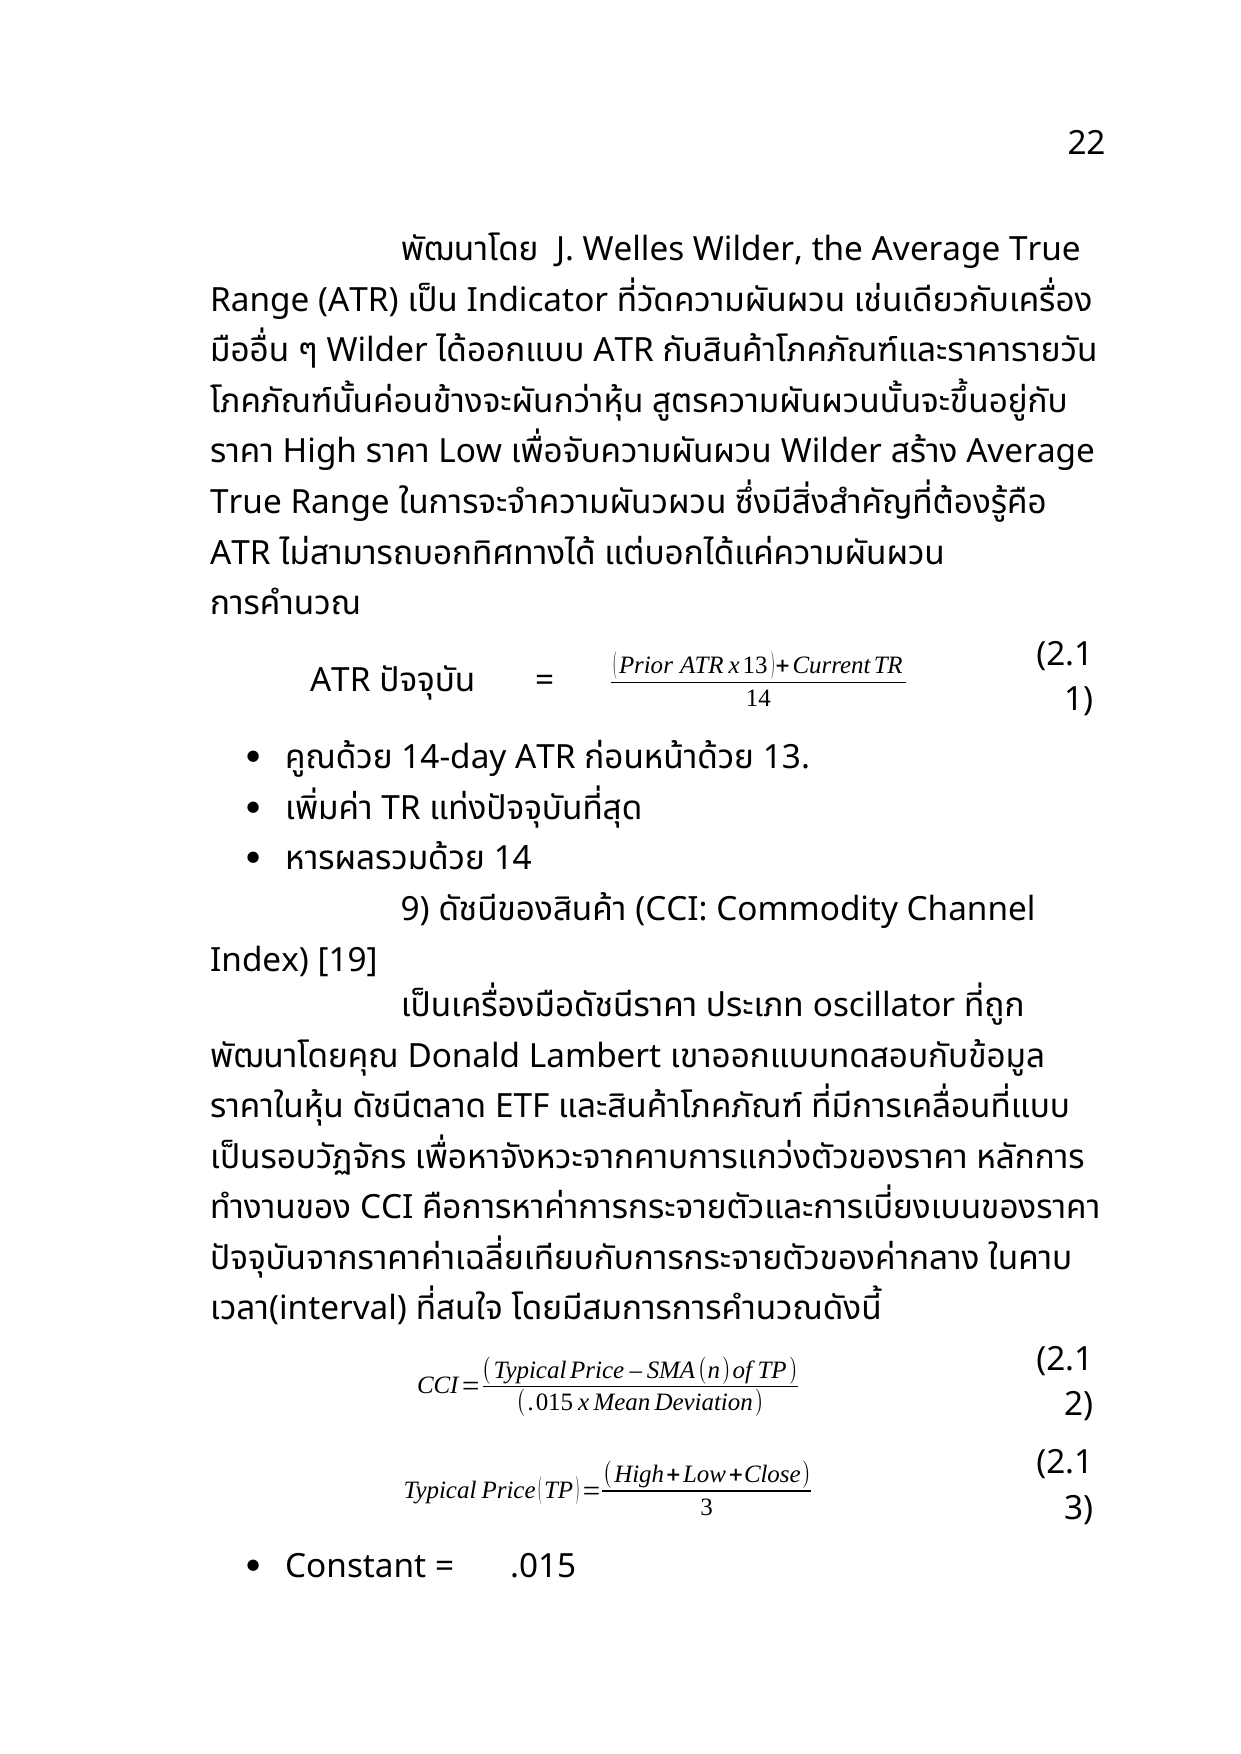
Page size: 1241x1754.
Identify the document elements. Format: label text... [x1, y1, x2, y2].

table_header [210, 1335, 1006, 1438]
text การคำนวณ [210, 579, 1105, 629]
table_cell [210, 1438, 1006, 1541]
table_header (2.11) [1006, 630, 1104, 733]
list เพิ่มค่า TR แท่งปัจจุบันที่สุด [247, 783, 1105, 834]
list คูณด้วย 14-day ATR ก่อนหน้าด้วย 13. [247, 733, 1105, 783]
list Constant = .015 [247, 1541, 1105, 1587]
table_header ATR ปัจจุบัน = [210, 630, 1006, 733]
table_header (2.12) [1006, 1335, 1104, 1438]
list หารผลรวมด้วย 14 [247, 834, 1105, 885]
text พัฒนาโดย J. Welles Wilder, the Average True Range (ATR) เป็น Indicator ที่วัดความผันผวน เช่นเดียวกับเครื่องมืออื่น ๆ Wilder ได้ออกแบบ ATR กับสินค้าโภคภัณฑ์และราคารายวัน โภคภัณฑ์นั้นค่อนข้างจะผันกว่าหุ้น สูตรความผันผวนนั้นจะขึ้นอยู่กับราคา High ราคา Low เพื่อจับความผันผวน Wilder สร้าง Average True Range ในการจะจำความผันวผวน ซึ่งมีสิ่งสำคัญที่ต้องรู้คือ ATR ไม่สามารถบอกทิศทางได้ แต่บอกได้แค่ความผันผวน [210, 225, 1105, 579]
text 9) ดัชนีของสินค้า (CCI: Commodity Channel Index) [19] [210, 885, 1105, 981]
table_cell (2.13) [1006, 1438, 1104, 1541]
text เป็นเครื่องมือดัชนีราคา ประเภท oscillator ที่ถูกพัฒนาโดยคุณ Donald Lambert เขาออกแบบทดสอบกับข้อมูลราคาในหุ้น ดัชนีตลาด ETF และสินค้าโภคภัณฑ์ ที่มีการเคลื่อนที่แบบเป็นรอบวัฏจักร เพื่อหาจังหวะจากคาบการแกว่งตัวของราคา หลักการทำงานของ CCI คือการหาค่าการกระจายตัวและการเบี่ยงเบนของราคาปัจจุบันจากราคาค่าเฉลี่ยเทียบกับการกระจายตัวของค่ากลาง ในคาบเวลา(interval) ที่สนใจ โดยมีสมการการคำนวณดังนี้ [210, 981, 1105, 1335]
